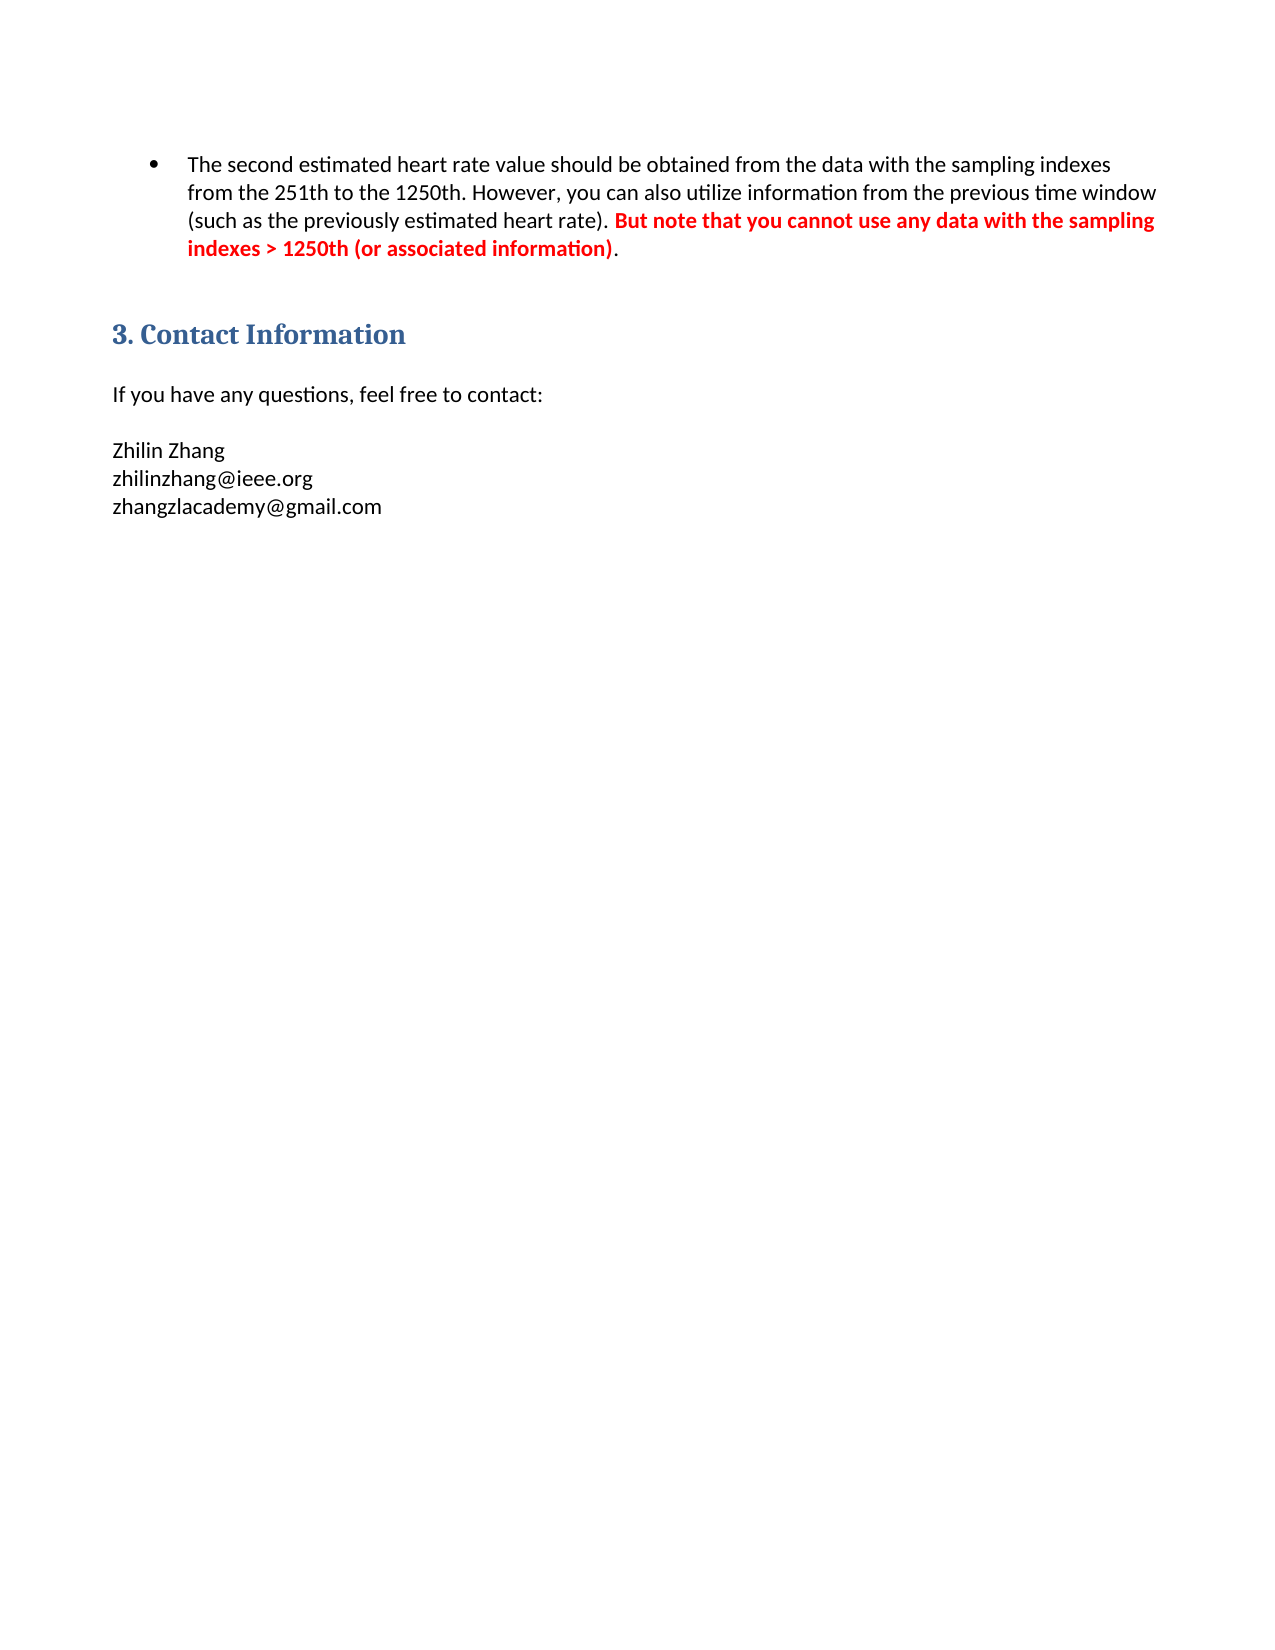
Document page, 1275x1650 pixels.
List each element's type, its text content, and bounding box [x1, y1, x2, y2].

list The second estimated heart rate value should be obtained from the data with the sampling indexes from the 251th to the 1250th. However, you can also utilize information from the previous time window (such as the previously estimated heart rate). But note that you cannot use any data with the sampling indexes > 1250th (or associated information). [150, 150, 1162, 262]
text zhilinzhang@ieee.org [112, 464, 1162, 492]
text If you have any questions, feel free to contact: [112, 380, 1162, 408]
text Zhilin Zhang [112, 436, 1162, 464]
text zhangzlacademy@gmail.com [112, 492, 1162, 520]
text 3. Contact Information [112, 318, 1162, 352]
